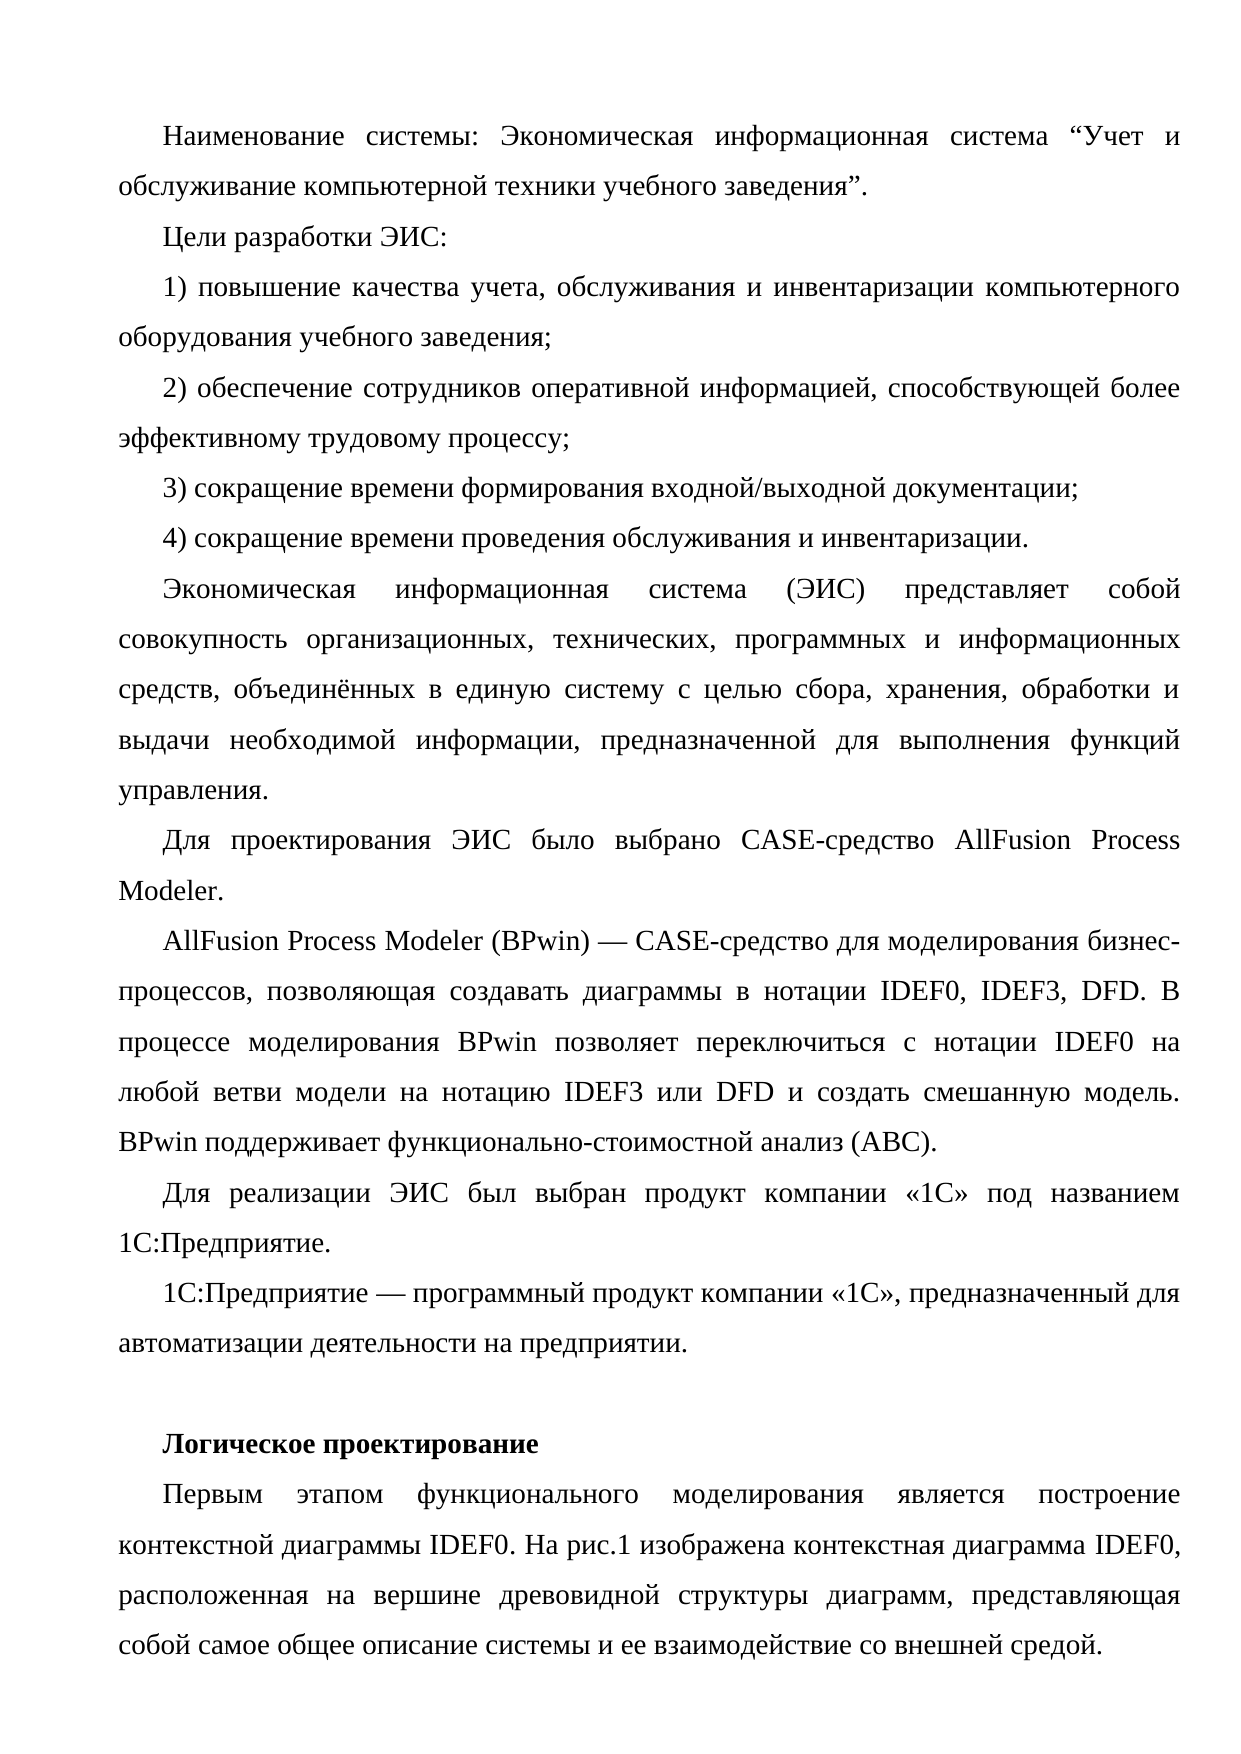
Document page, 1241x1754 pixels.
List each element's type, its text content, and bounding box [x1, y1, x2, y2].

text Наименование системы: Экономическая информационная система “Учет и обслуживание компьютерной техники учебного заведения”. [118, 118, 1181, 202]
text 3) сокращение времени формирования входной/выходной документации; [118, 470, 1181, 504]
text 4) сокращение времени проведения обслуживания и инвентаризации. [118, 521, 1181, 554]
text Для реализации ЭИС был выбран продукт компании «1С» под названием 1С:Предприятие. [118, 1175, 1181, 1258]
text 1С:Предприятие — программный продукт компании «1С», предназначенный для автоматизации деятельности на предприятии. [118, 1275, 1181, 1359]
text Цели разработки ЭИС: [118, 219, 1181, 252]
text Логическое проектирование [118, 1426, 1181, 1460]
text 2) обеспечение сотрудников оперативной информацией, способствующей более эффективному трудовому процессу; [118, 370, 1181, 453]
text Первым этапом функционального моделирования является построение контекстной диаграммы IDEF0. На рис.1 изображена контекстная диаграмма IDEF0, расположенная на вершине древовидной структуры диаграмм, представляющая собой самое общее описание системы и ее взаимодействие со внешней средой. [118, 1477, 1181, 1661]
text Экономическая информационная система (ЭИС) представляет собой совокупность организационных, технических, программных и информационных средств, объединённых в единую систему с целью сбора, хранения, обработки и выдачи необходимой информации, предназначенной для выполнения функций управления. [118, 571, 1181, 806]
text AllFusion Process Modeler (BPwin) — CASE-средство для моделирования бизнес-процессов, позволяющая создавать диаграммы в нотации IDEF0, IDEF3, DFD. В процессе моделирования BPwin позволяет переключиться с нотации IDEF0 на любой ветви модели на нотацию IDEF3 или DFD и создать смешанную модель. BPwin поддерживает функционально-стоимостной анализ (ABC). [118, 923, 1181, 1158]
text Для проектирования ЭИС было выбрано CASE-средство AllFusion Process Modeler. [118, 822, 1181, 906]
text 1) повышение качества учета, обслуживания и инвентаризации компьютерного оборудования учебного заведения; [118, 269, 1181, 353]
